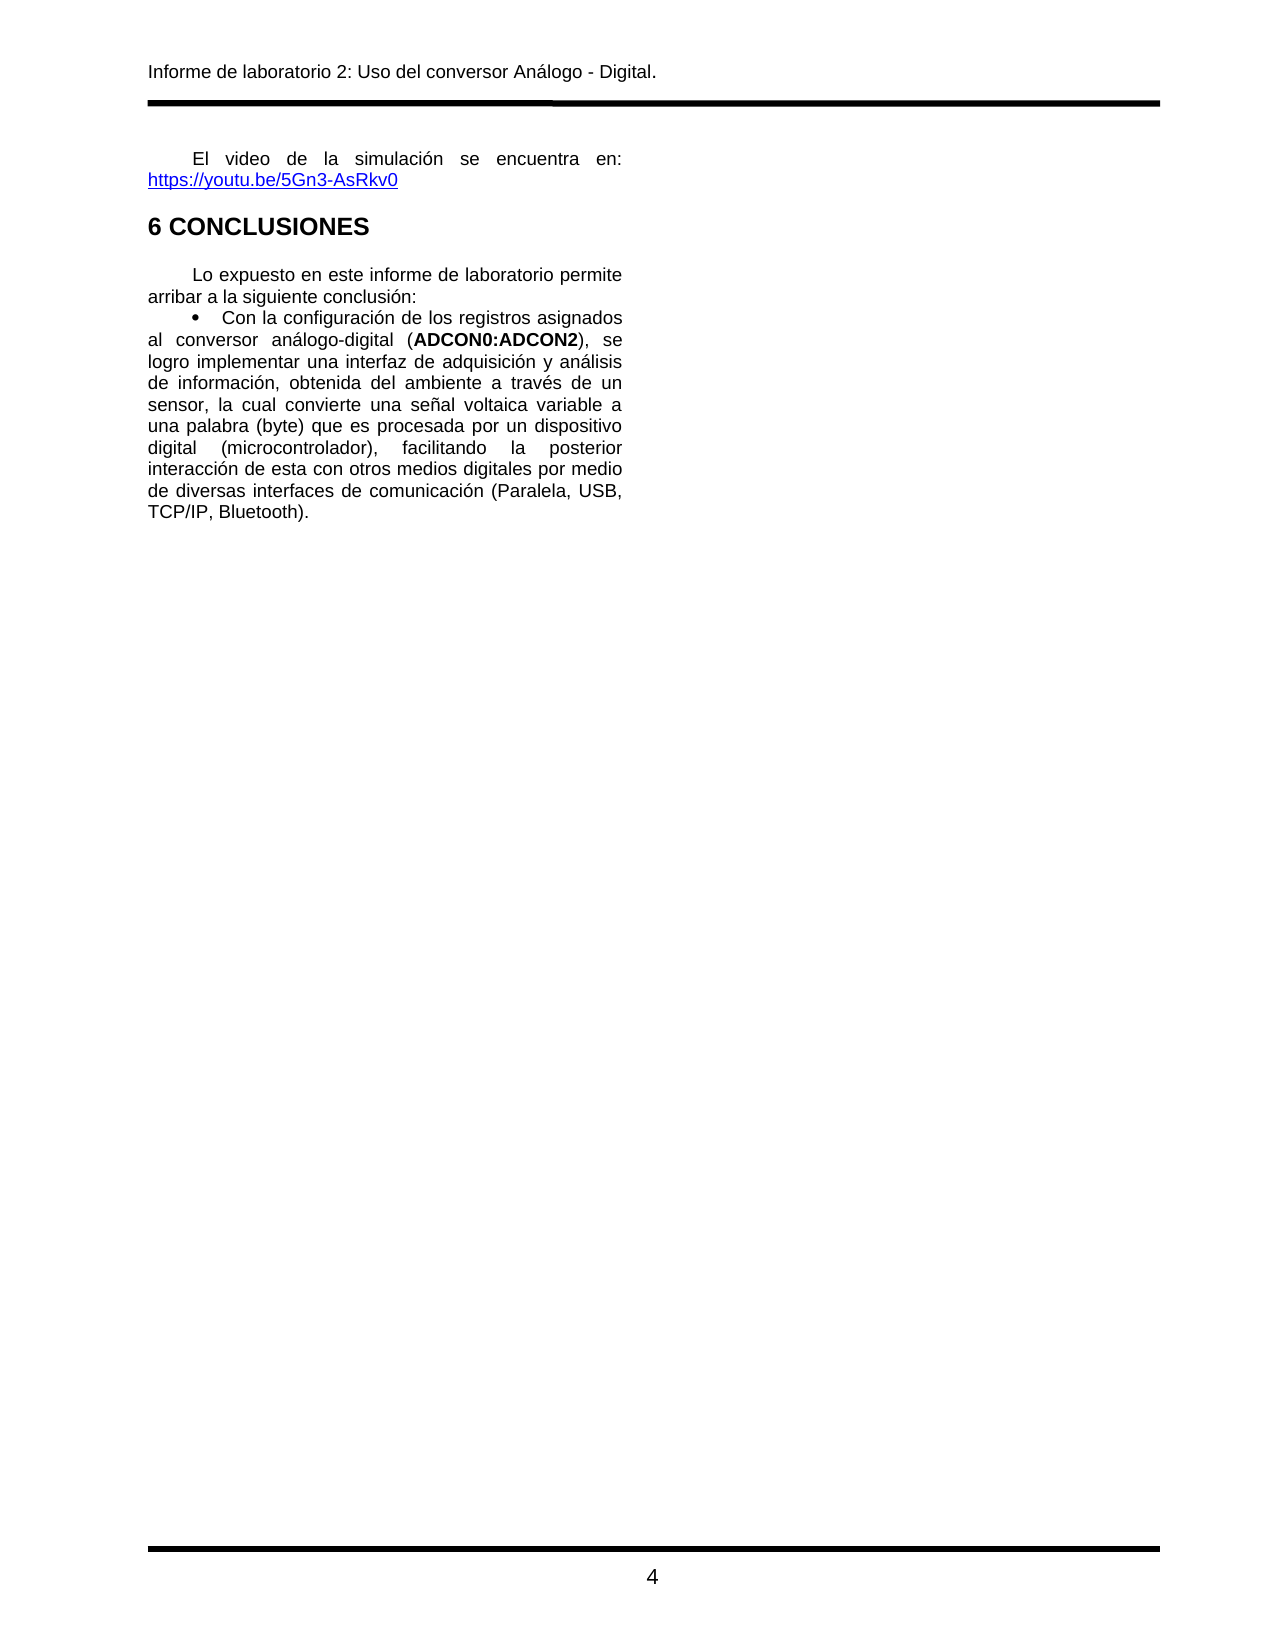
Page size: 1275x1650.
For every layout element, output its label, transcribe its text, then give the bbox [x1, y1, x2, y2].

text Lo expuesto en este informe de laboratorio permite arribar a la siguiente conclusión: [148, 264, 622, 307]
list Con la configuración de los registros asignados al conversor análogo-digital (ADCON0:ADCON2), se logro implementar una interfaz de adquisición y análisis de información, obtenida del ambiente a través de un sensor, la cual convierte una señal voltaica variable a una palabra (byte) que es procesada por un dispositivo digital (microcontrolador), facilitando la posterior interacción de esta con otros medios digitales por medio de diversas interfaces de comunicación (Paralela, USB, TCP/IP, Bluetooth). [148, 307, 622, 523]
subtitle CONCLUSIONES [148, 212, 622, 241]
text El video de la simulación se encuentra en: https://youtu.be/5Gn3-AsRkv0 [148, 148, 622, 191]
